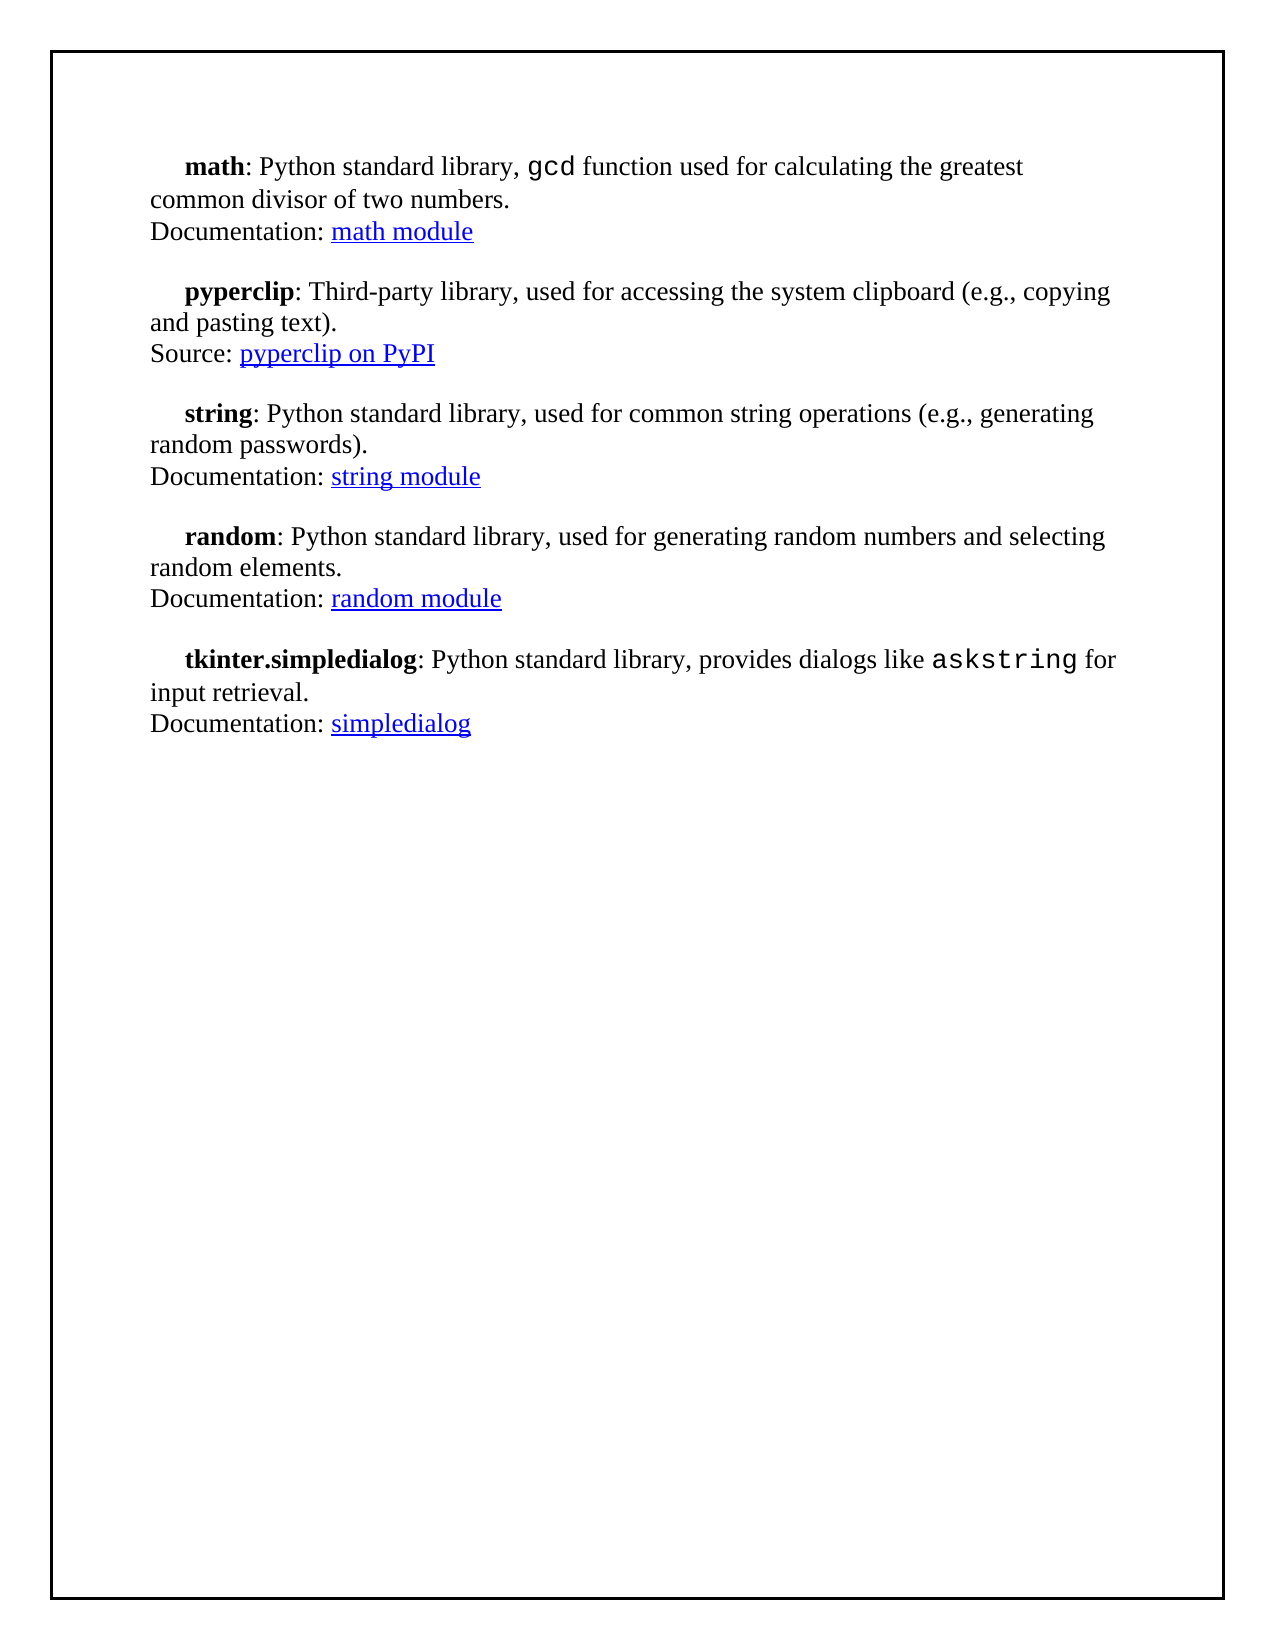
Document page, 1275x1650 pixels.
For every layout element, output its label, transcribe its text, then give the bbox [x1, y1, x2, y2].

text  pyperclip: Third-party library, used for accessing the system clipboard (e.g., copying and pasting text). Source: pyperclip on PyPI [150, 275, 1125, 368]
text  tkinter.simpledialog: Python standard library, provides dialogs like askstring for input retrieval. Documentation: simpledialog [150, 643, 1125, 738]
text  random: Python standard library, used for generating random numbers and selecting random elements. Documentation: random module [150, 520, 1125, 613]
text  math: Python standard library, gcd function used for calculating the greatest common divisor of two numbers. Documentation: math module [150, 150, 1125, 246]
text  string: Python standard library, used for common string operations (e.g., generating random passwords). Documentation: string module [150, 397, 1125, 491]
